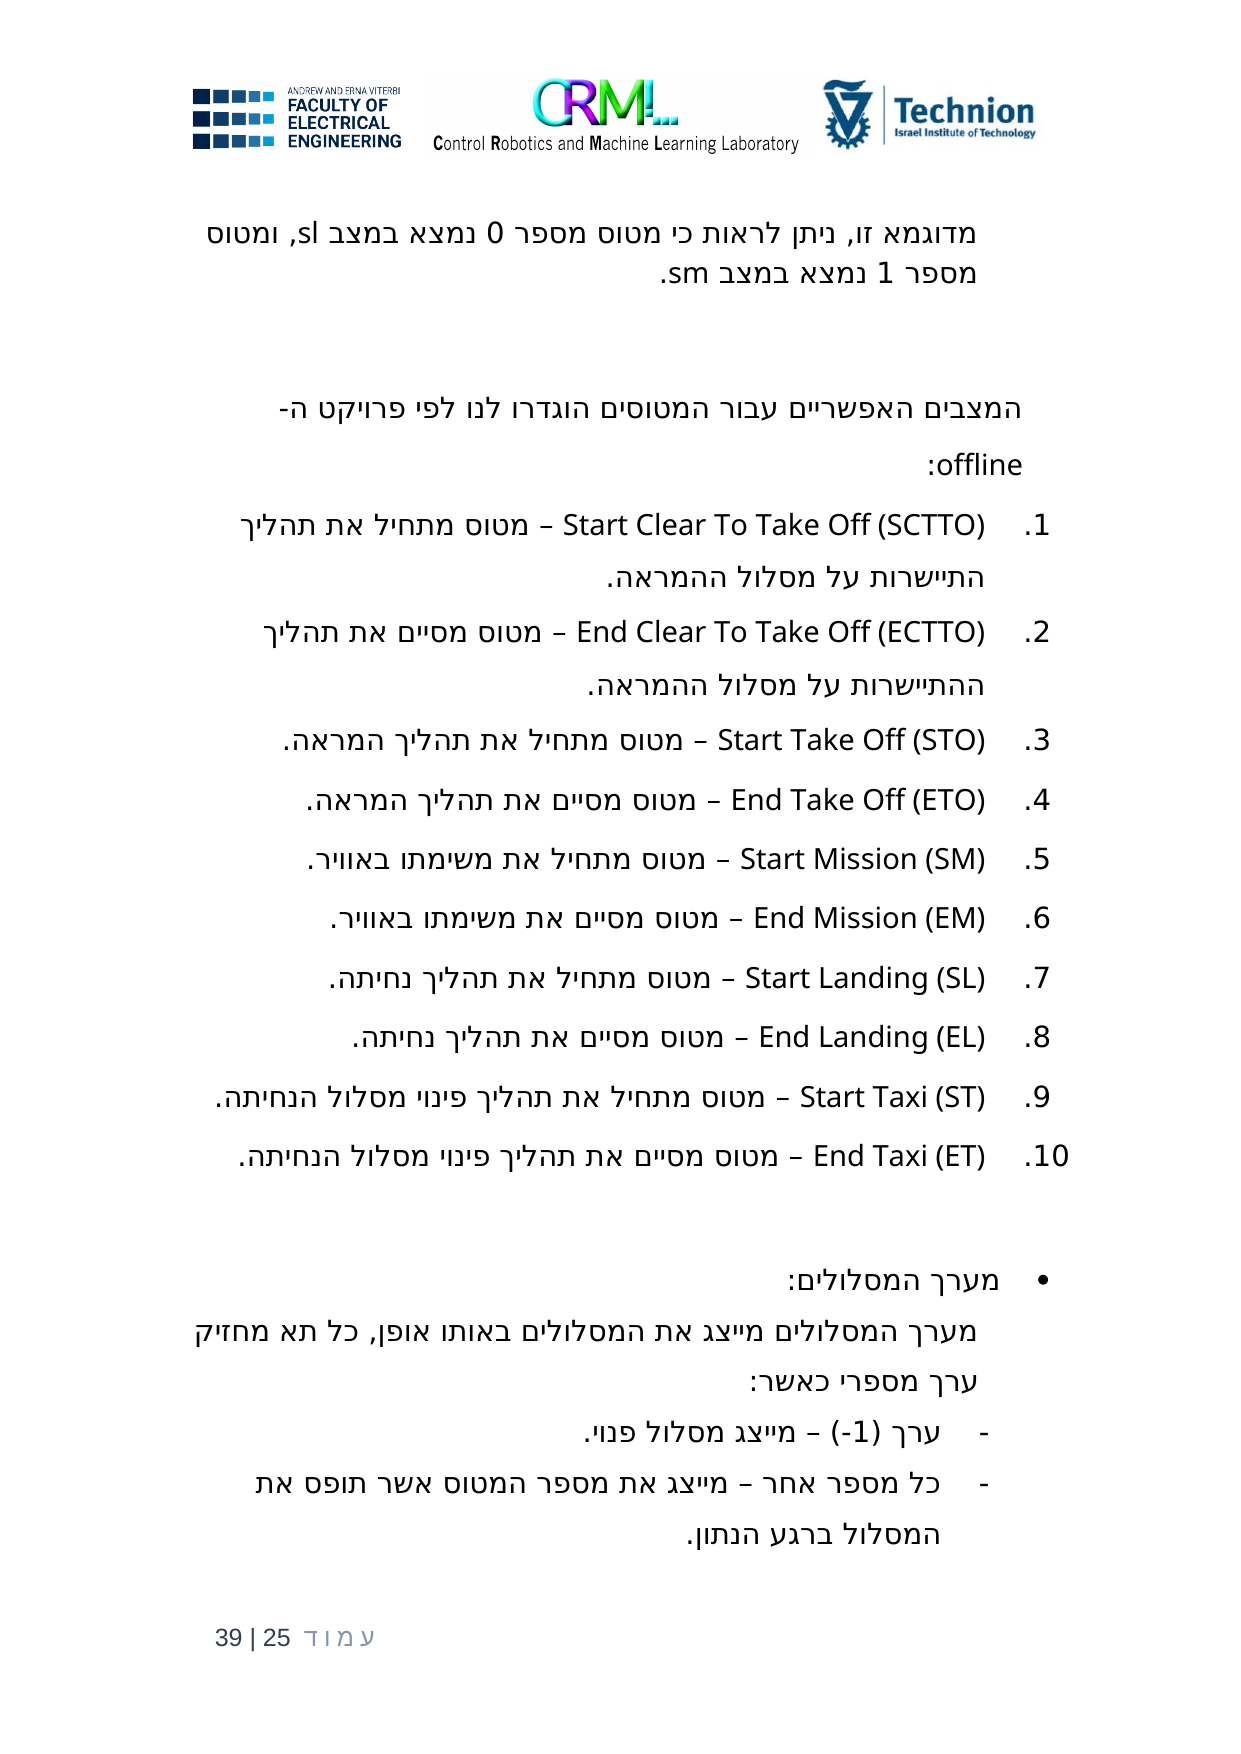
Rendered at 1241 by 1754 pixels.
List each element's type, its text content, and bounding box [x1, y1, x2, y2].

list Start Landing (SL) – מטוס מתחיל את תהליך נחיתה. [187, 957, 1023, 997]
list ערך (1-) – מייצג מסלול פנוי. [187, 1416, 979, 1450]
list End Take Off (ETO) – מטוס מסיים את תהליך המראה. [187, 779, 1023, 818]
list Start Clear To Take Off (SCTTO) – מטוס מתחיל את תהליך התיישרות על מסלול ההמראה. [187, 504, 1023, 595]
list Start Taxi (ST) – מטוס מתחיל את תהליך פינוי מסלול הנחיתה. [187, 1076, 1023, 1116]
list כל מספר אחר – מייצג את מספר המטוס אשר תופס את המסלול ברגע הנתון. [187, 1467, 979, 1552]
picture [424, 73, 1044, 157]
list End Clear To Take Off (ECTTO) – מטוס מסיים את תהליך ההתיישרות על מסלול ההמראה. [187, 612, 1023, 702]
list End Mission (EM) – מטוס מסיים את משימתו באוויר. [187, 898, 1023, 937]
text מדוגמא זו, ניתן לראות כי מטוס מספר 0 נמצא במצב sl, ומטוס מספר 1 נמצא במצב sm. [187, 212, 978, 292]
list Start Take Off (STO) – מטוס מתחיל את תהליך המראה. [187, 719, 1023, 759]
list End Landing (EL) – מטוס מסיים את תהליך נחיתה. [187, 1017, 1023, 1056]
list מערך המסלולים: [187, 1263, 1038, 1297]
list Start Mission (SM) – מטוס מתחיל את משימתו באוויר. [187, 838, 1023, 878]
picture [187, 79, 418, 157]
list End Taxi (ET) – מטוס מסיים את תהליך פינוי מסלול הנחיתה. [187, 1136, 1023, 1175]
text המצבים האפשריים עבור המטוסים הוגדרו לנו לפי פרויקט ה-offline: [187, 391, 1023, 484]
text מערך המסלולים מייצג את המסלולים באותו אופן, כל תא מחזיק ערך מספרי כאשר: [187, 1314, 979, 1399]
